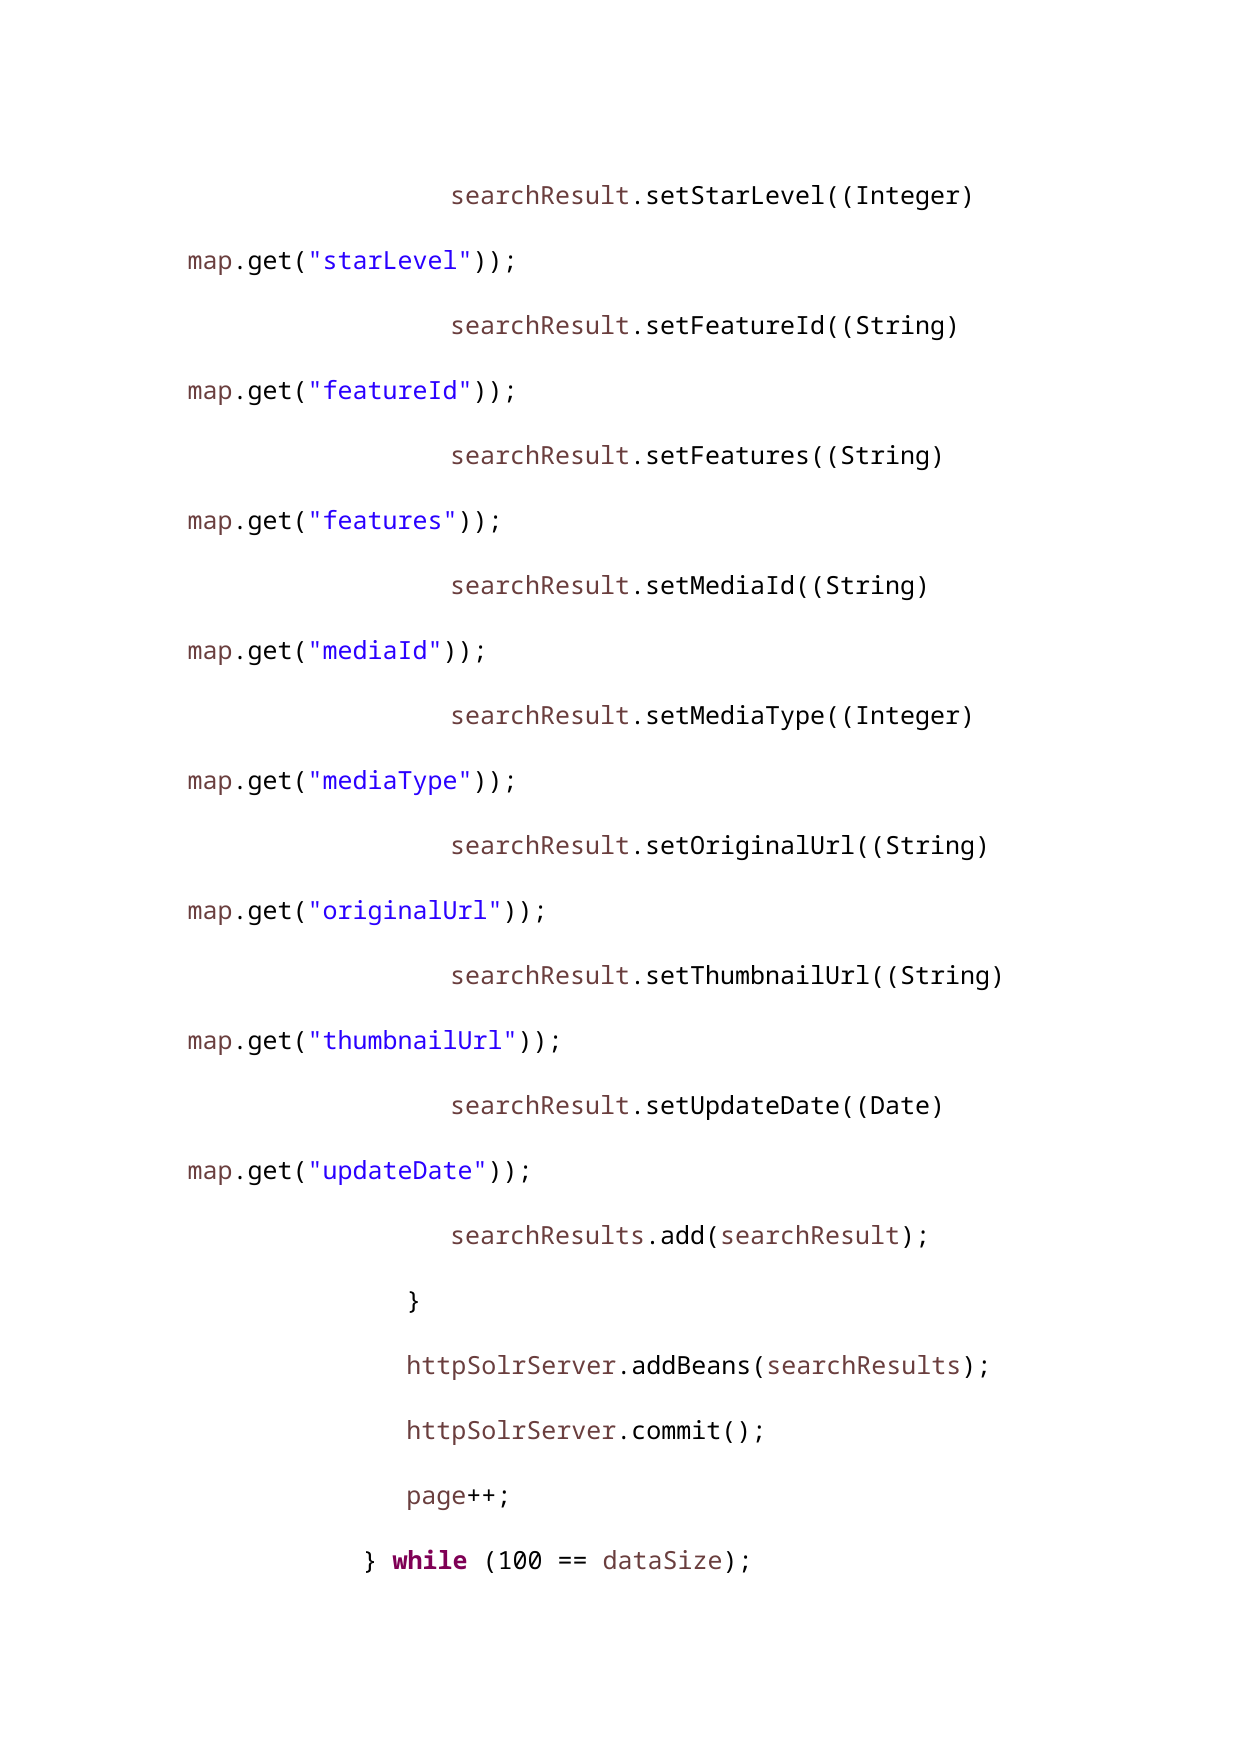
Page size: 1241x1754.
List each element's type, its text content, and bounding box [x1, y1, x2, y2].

text searchResults.add(searchResult); [187, 1202, 1053, 1267]
text searchResult.setMediaType((Integer) map.get("mediaType")); [187, 682, 1053, 812]
text searchResult.setFeatureId((String) map.get("featureId")); [187, 292, 1053, 422]
text httpSolrServer.addBeans(searchResults); [187, 1332, 1053, 1397]
text searchResult.setOriginalUrl((String) map.get("originalUrl")); [187, 812, 1053, 942]
text page++; [187, 1462, 1053, 1527]
text } [187, 1267, 1053, 1332]
text searchResult.setThumbnailUrl((String) map.get("thumbnailUrl")); [187, 942, 1053, 1072]
text searchResult.setStarLevel((Integer) map.get("starLevel")); [187, 162, 1053, 292]
text searchResult.setFeatures((String) map.get("features")); [187, 422, 1053, 552]
text httpSolrServer.commit(); [187, 1397, 1053, 1462]
text } while (100 == dataSize); [187, 1527, 1053, 1592]
text searchResult.setMediaId((String) map.get("mediaId")); [187, 552, 1053, 682]
text searchResult.setUpdateDate((Date) map.get("updateDate")); [187, 1072, 1053, 1202]
